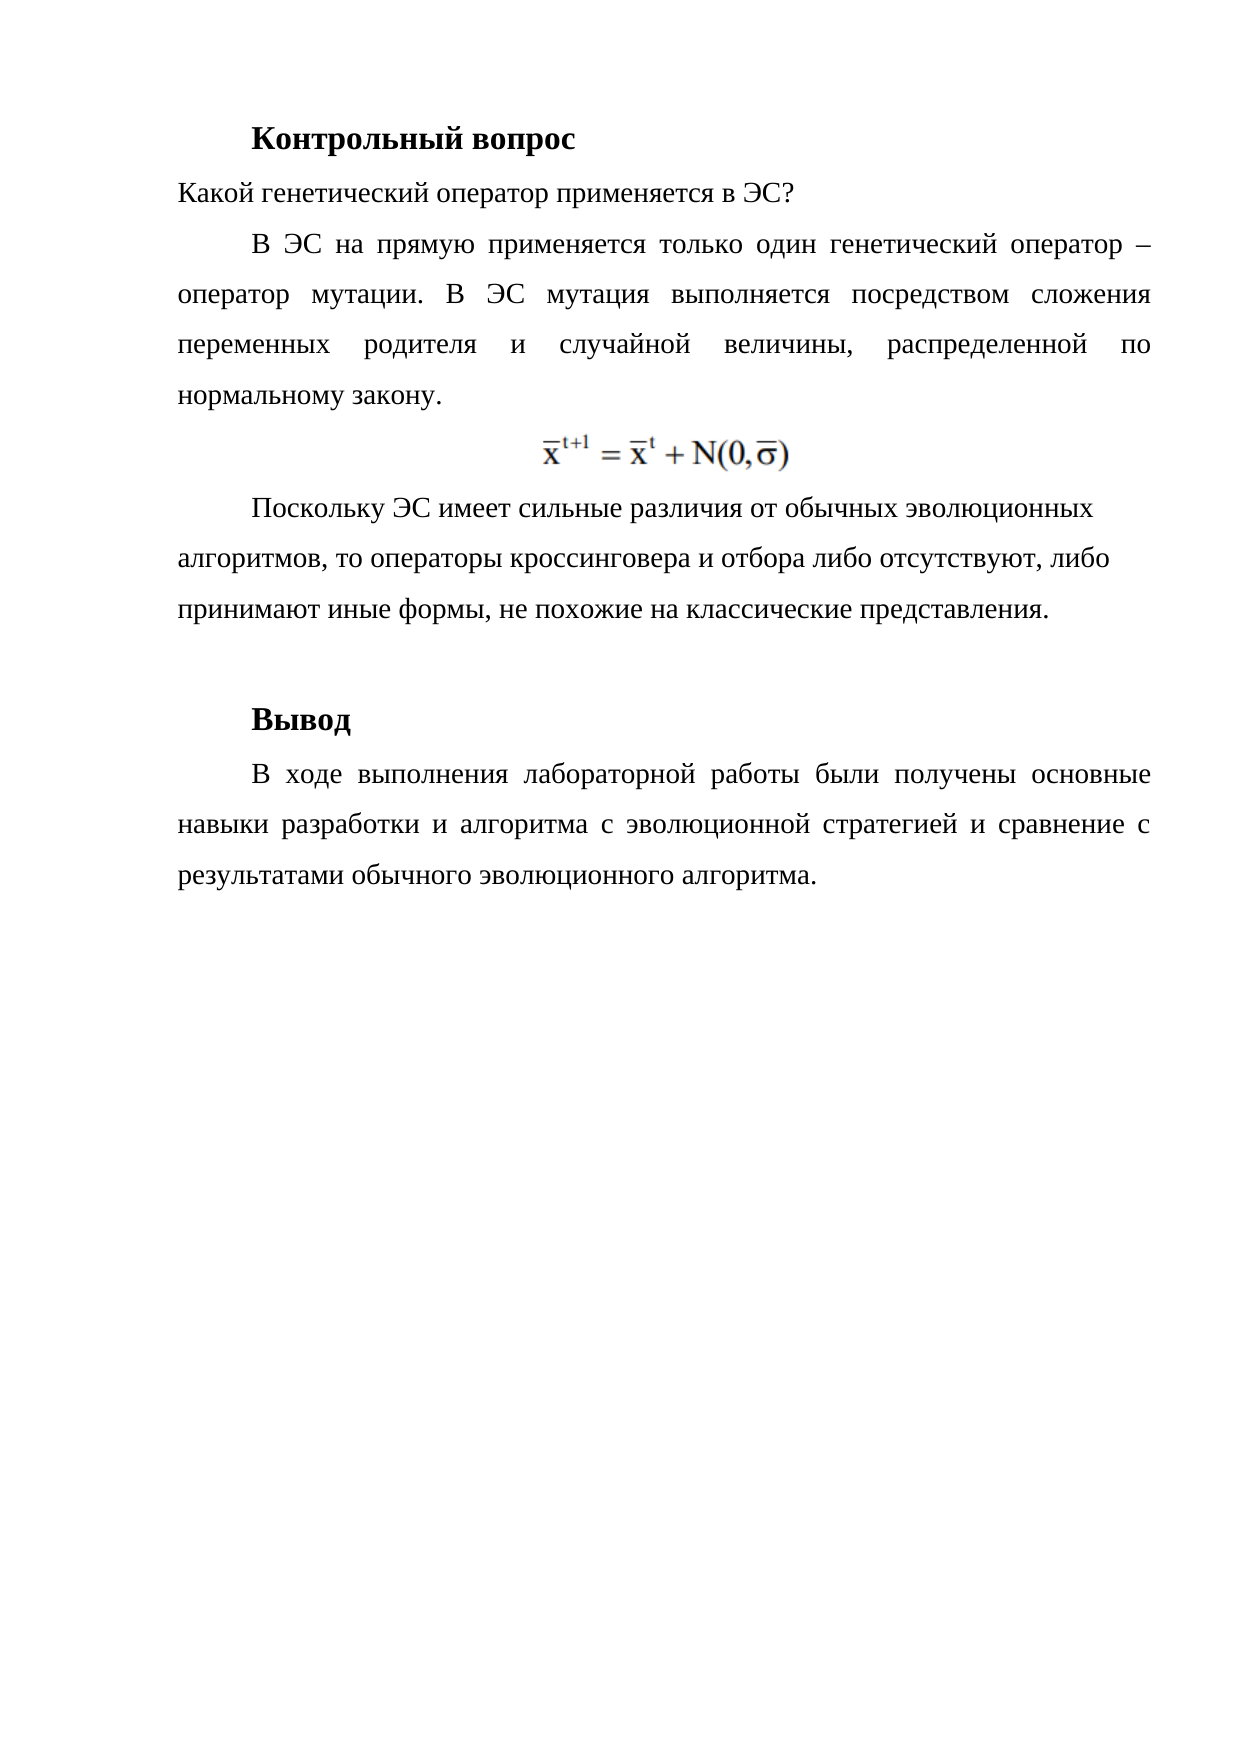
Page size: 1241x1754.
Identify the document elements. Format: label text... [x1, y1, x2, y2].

text Вывод [251, 699, 1152, 737]
picture [535, 427, 794, 477]
text Контрольный вопрос [177, 118, 1152, 156]
text В ходе выполнения лабораторной работы были получены основные навыки разработки и алгоритма с эволюционной стратегией и сравнение с результатами обычного эволюционного алгоритма. [177, 756, 1152, 890]
text Поскольку ЭС имеет сильные различия от обычных эволюционных алгоритмов, то операторы кроссинговера и отбора либо отсутствуют, либо принимают иные формы, не похожие на классические представления. [177, 490, 1152, 624]
text Какой генетический оператор применяется в ЭС? [177, 176, 1152, 209]
text В ЭС на прямую применяется только один генетический оператор – оператор мутации. В ЭС мутация выполняется посредством сложения переменных родителя и случайной величины, распределенной по нормальному закону. [177, 226, 1152, 410]
